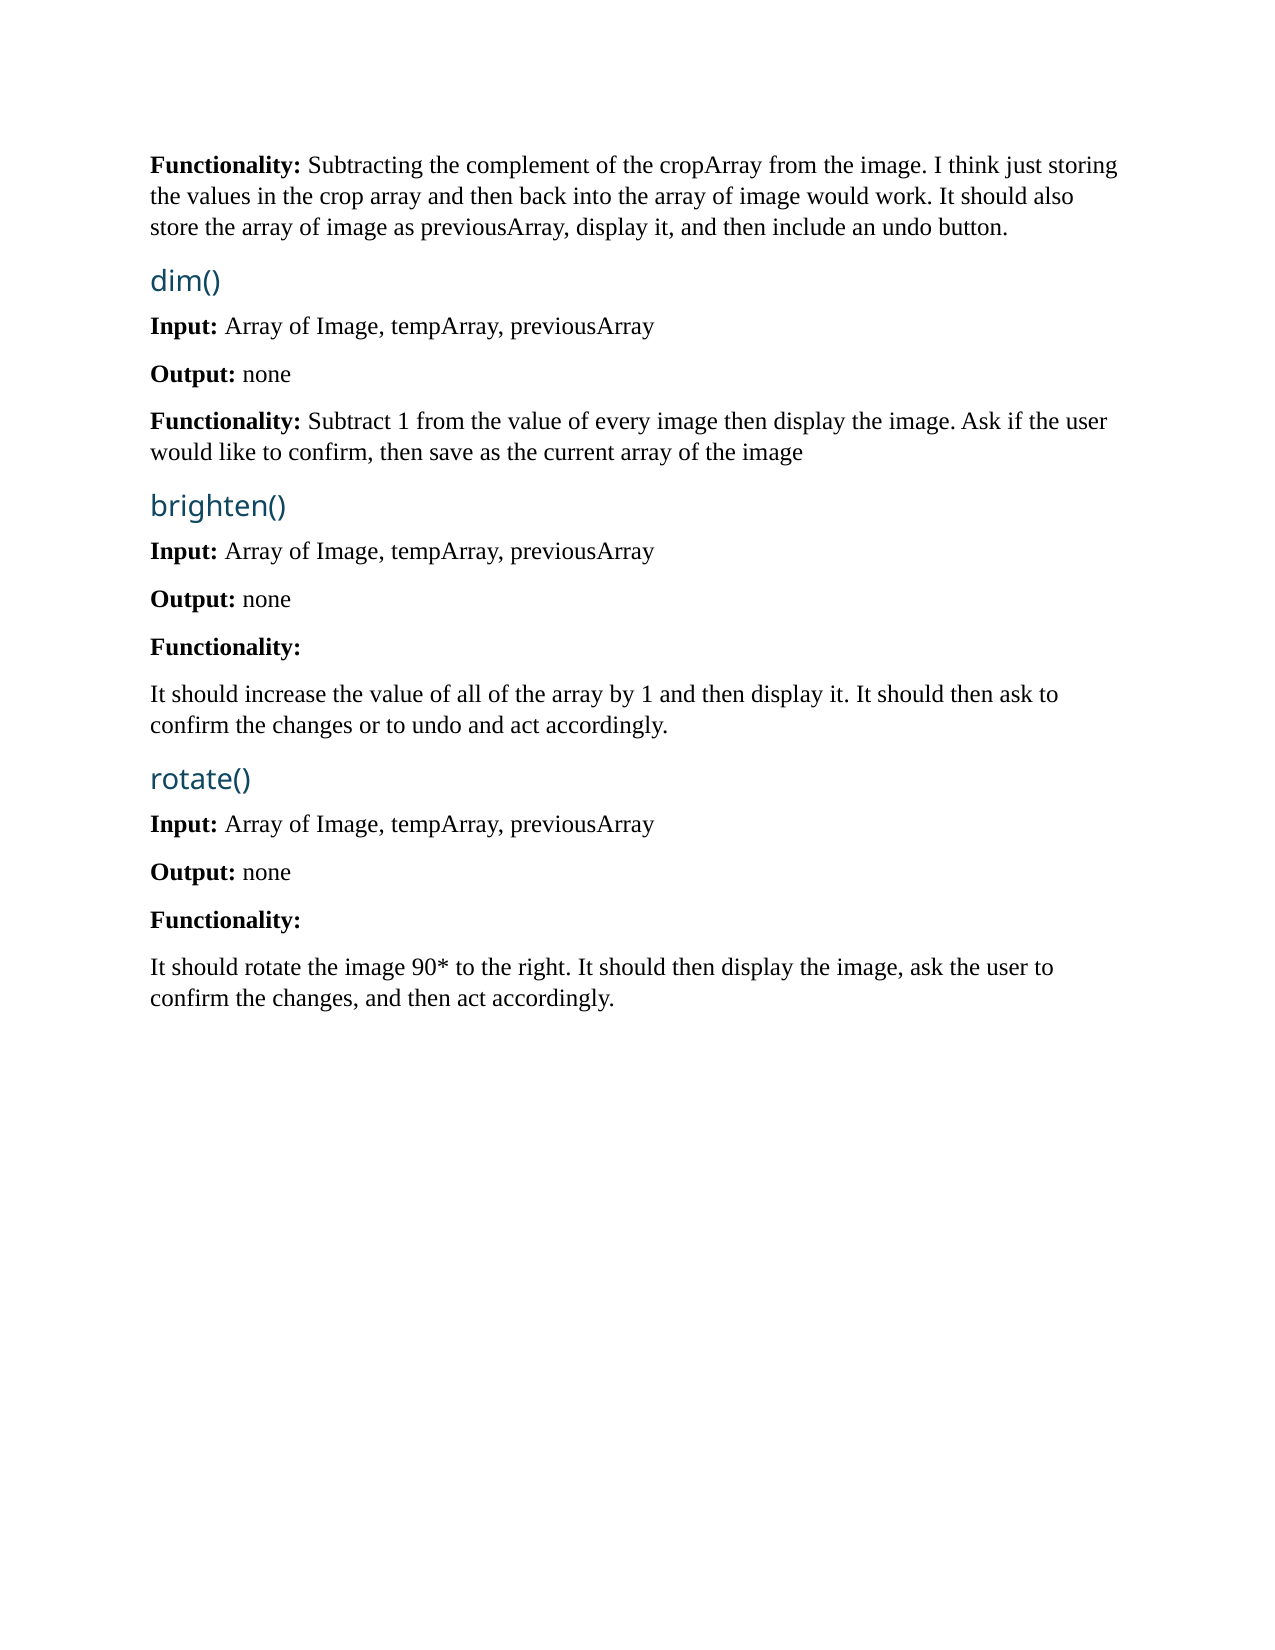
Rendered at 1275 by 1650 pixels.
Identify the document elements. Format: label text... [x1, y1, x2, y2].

text Input: Array of Image, tempArray, previousArray [150, 311, 1125, 340]
text Output: none [150, 359, 1125, 387]
subtitle brighten() [150, 485, 1125, 525]
text Functionality: [150, 632, 1125, 660]
subtitle rotate() [150, 758, 1125, 798]
text It should increase the value of all of the array by 1 and then display it. It should then ask to confirm the changes or to undo and act accordingly. [150, 679, 1125, 739]
text Input: Array of Image, tempArray, previousArray [150, 536, 1125, 565]
text Input: Array of Image, tempArray, previousArray [150, 809, 1125, 838]
subtitle dim() [150, 260, 1125, 299]
text Output: none [150, 584, 1125, 613]
text It should rotate the image 90* to the right. It should then display the image, ask the user to confirm the changes, and then act accordingly. [150, 952, 1125, 1012]
text Functionality: [150, 905, 1125, 933]
text Functionality: Subtracting the complement of the cropArray from the image. I think just storing the values in the crop array and then back into the array of image would work. It should also store the array of image as previousArray, display it, and then include an undo button. [150, 150, 1125, 241]
text Output: none [150, 857, 1125, 886]
text Functionality: Subtract 1 from the value of every image then display the image. Ask if the user would like to confirm, then save as the current array of the image [150, 406, 1125, 466]
